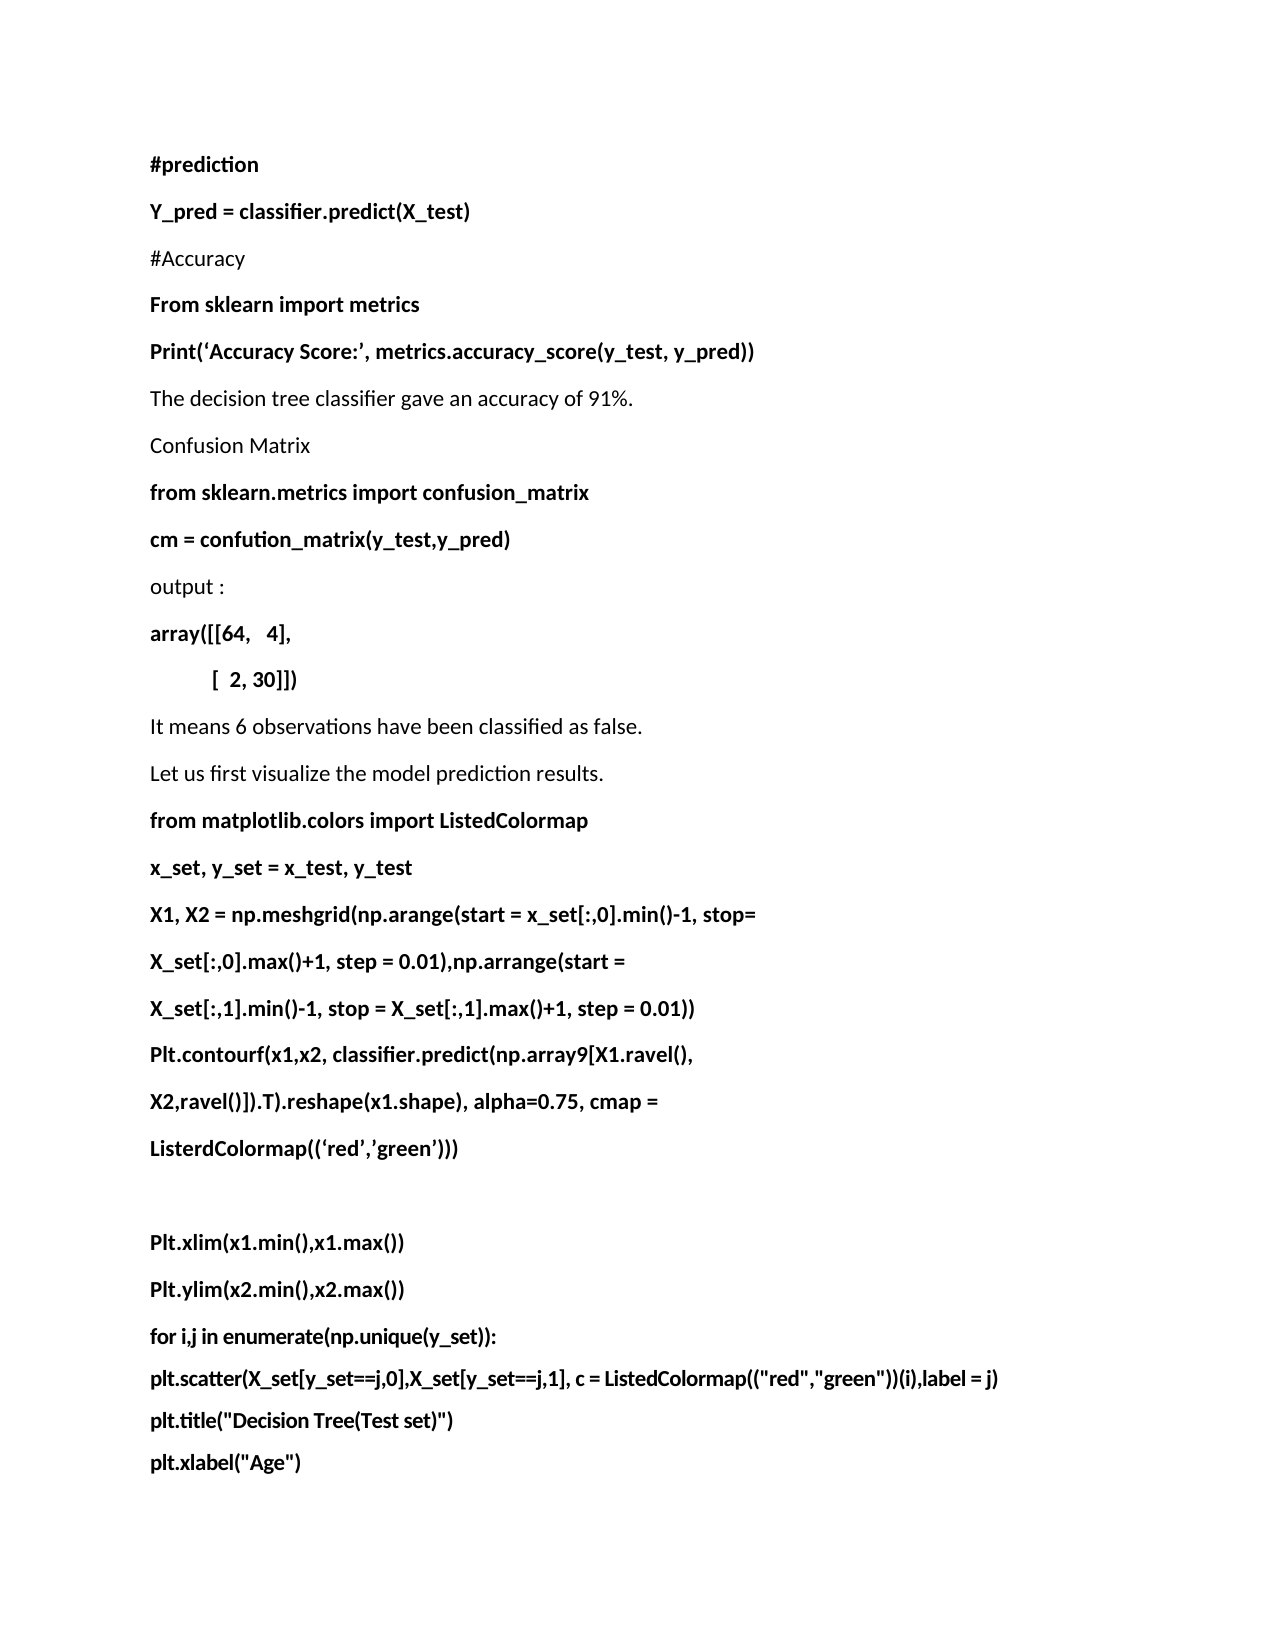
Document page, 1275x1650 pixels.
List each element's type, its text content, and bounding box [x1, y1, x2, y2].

text Confusion Matrix [150, 431, 1125, 459]
text X_set[:,1].min()-1, stop = X_set[:,1].max()+1, step = 0.01)) [150, 994, 1125, 1022]
text Plt.xlim(x1.min(),x1.max()) [150, 1228, 1125, 1256]
text ListerdColormap((‘red’,’green’))) [150, 1134, 1125, 1162]
text X_set[:,0].max()+1, step = 0.01),np.arrange(start = [150, 947, 1125, 975]
text Y_pred = classifier.predict(X_test) [150, 197, 1125, 225]
text from matplotlib.colors import ListedColormap [150, 806, 1125, 834]
text From sklearn import metrics [150, 291, 1125, 319]
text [150, 1322, 1125, 1476]
text array([[64, 4], [150, 619, 1125, 647]
text #prediction [150, 150, 1125, 178]
text #Accuracy [150, 244, 1125, 272]
text The decision tree classifier gave an accuracy of 91%. [150, 384, 1125, 412]
text X1, X2 = np.meshgrid(np.arange(start = x_set[:,0].min()-1, stop= [150, 900, 1125, 928]
text output : [150, 572, 1125, 600]
text It means 6 observations have been classified as false. [150, 712, 1125, 741]
text Plt.contourf(x1,x2, classifier.predict(np.array9[X1.ravel(), [150, 1041, 1125, 1069]
text from sklearn.metrics import confusion_matrix [150, 478, 1125, 506]
text Let us first visualize the model prediction results. [150, 759, 1125, 787]
text Print(‘Accuracy Score:’, metrics.accuracy_score(y_test, y_pred)) [150, 337, 1125, 366]
text X2,ravel()]).T).reshape(x1.shape), alpha=0.75, cmap = [150, 1087, 1125, 1116]
text cm = confution_matrix(y_test,y_pred) [150, 525, 1125, 553]
text Plt.ylim(x2.min(),x2.max()) [150, 1275, 1125, 1303]
text [ 2, 30]]) [150, 666, 1125, 694]
text x_set, y_set = x_test, y_test [150, 853, 1125, 881]
